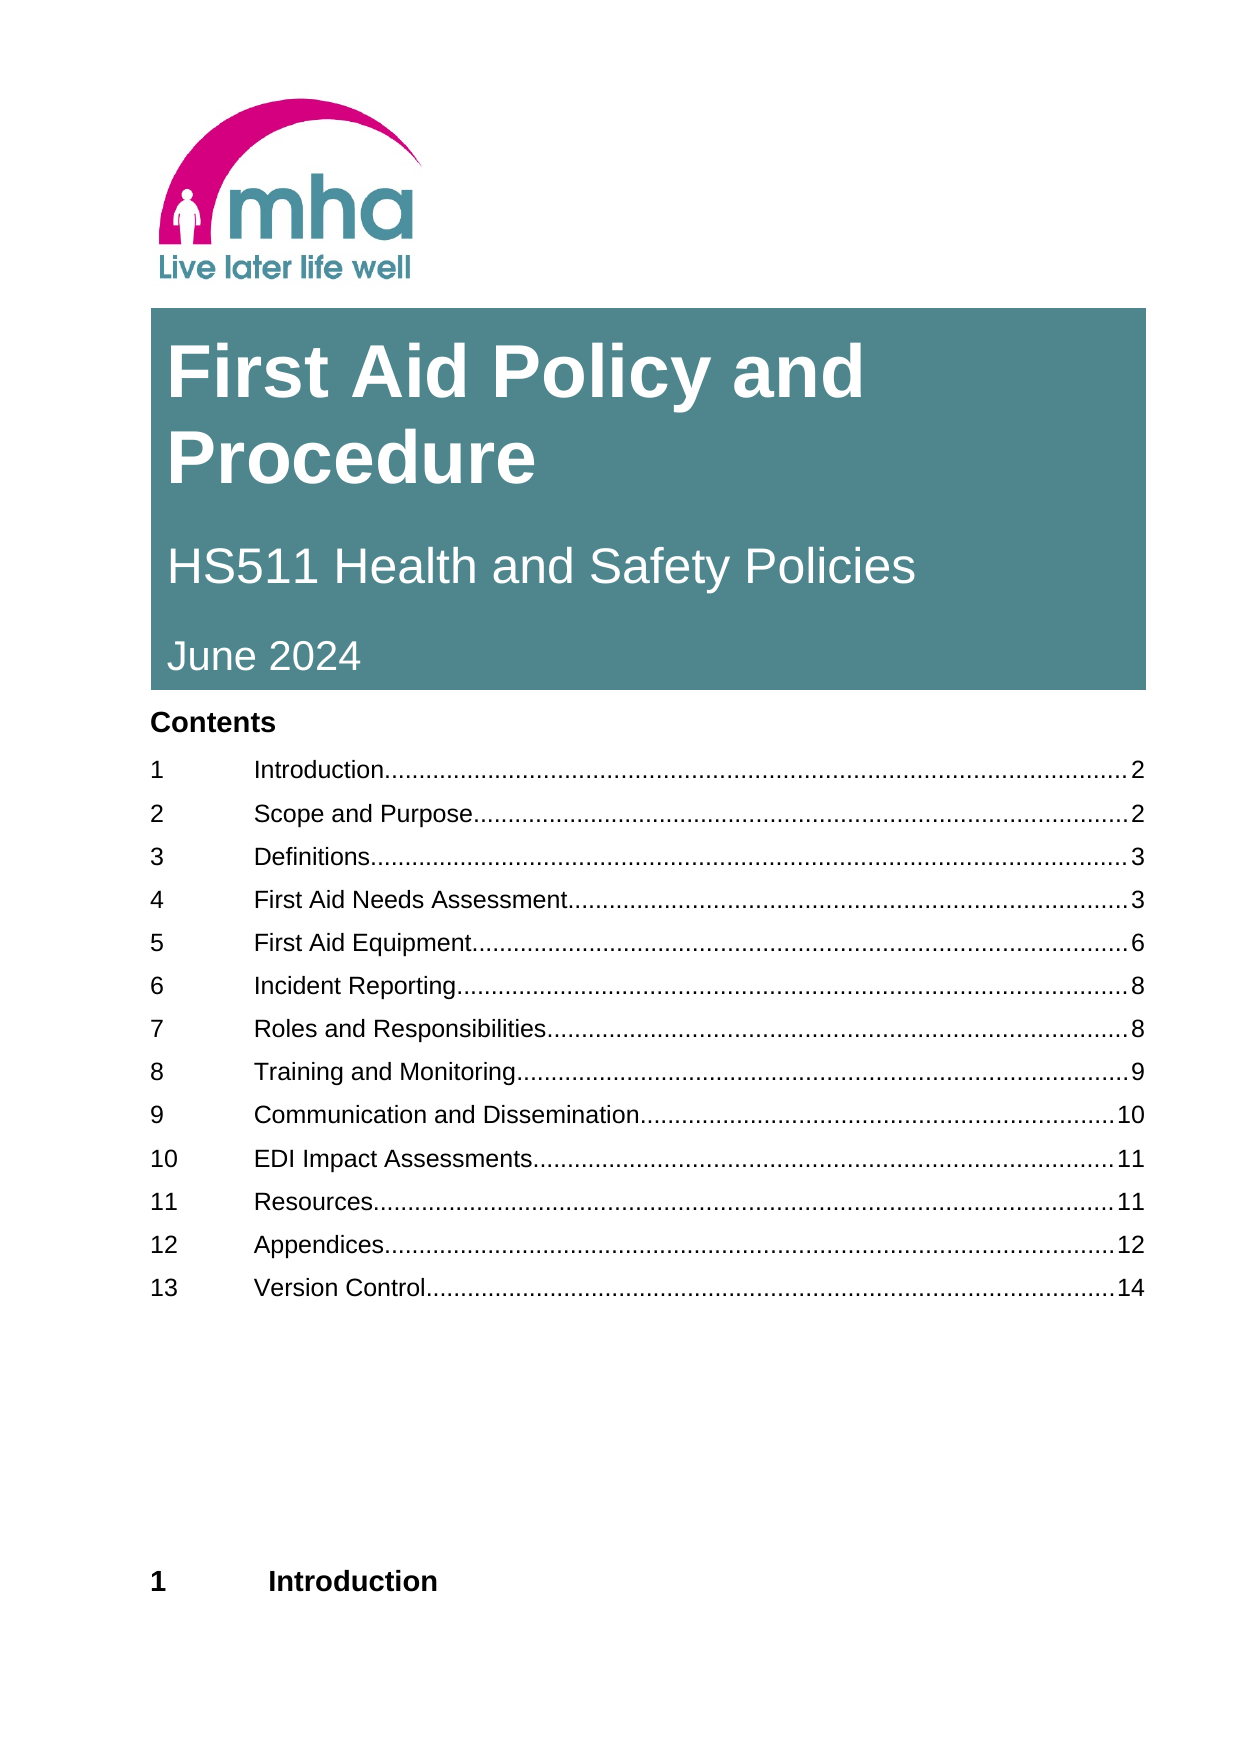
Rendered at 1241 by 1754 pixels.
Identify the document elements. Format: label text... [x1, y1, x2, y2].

picture [150, 77, 430, 302]
subtitle Introduction [150, 1564, 1146, 1597]
